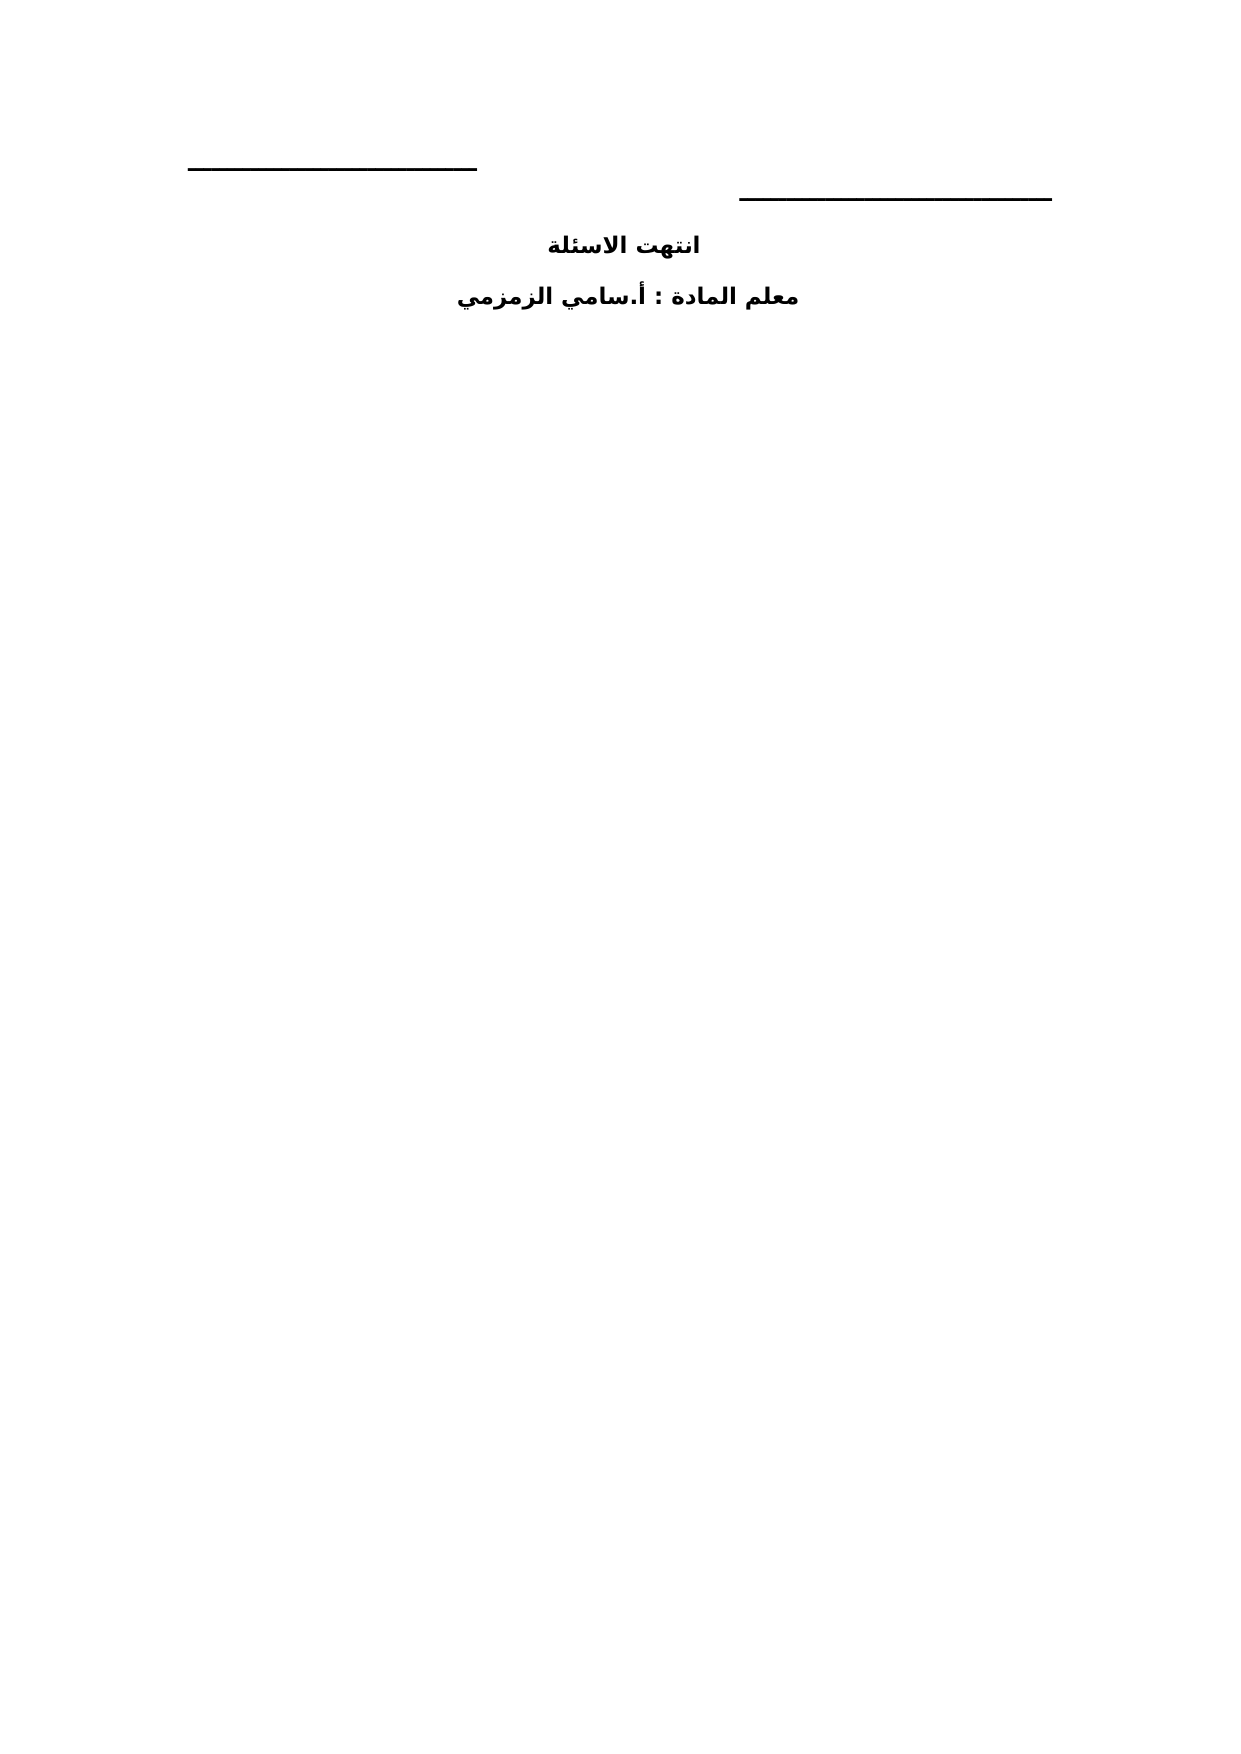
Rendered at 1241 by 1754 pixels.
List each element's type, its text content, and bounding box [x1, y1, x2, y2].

text معلم المادة : أ.سامي الزمزمي [187, 283, 1053, 310]
text ـــــــــــــــــــــــــــــــــــــــــــــــــــــــــــــــــــــــــــــ [187, 150, 1053, 207]
text انتهت الاسئلة [187, 232, 1053, 259]
